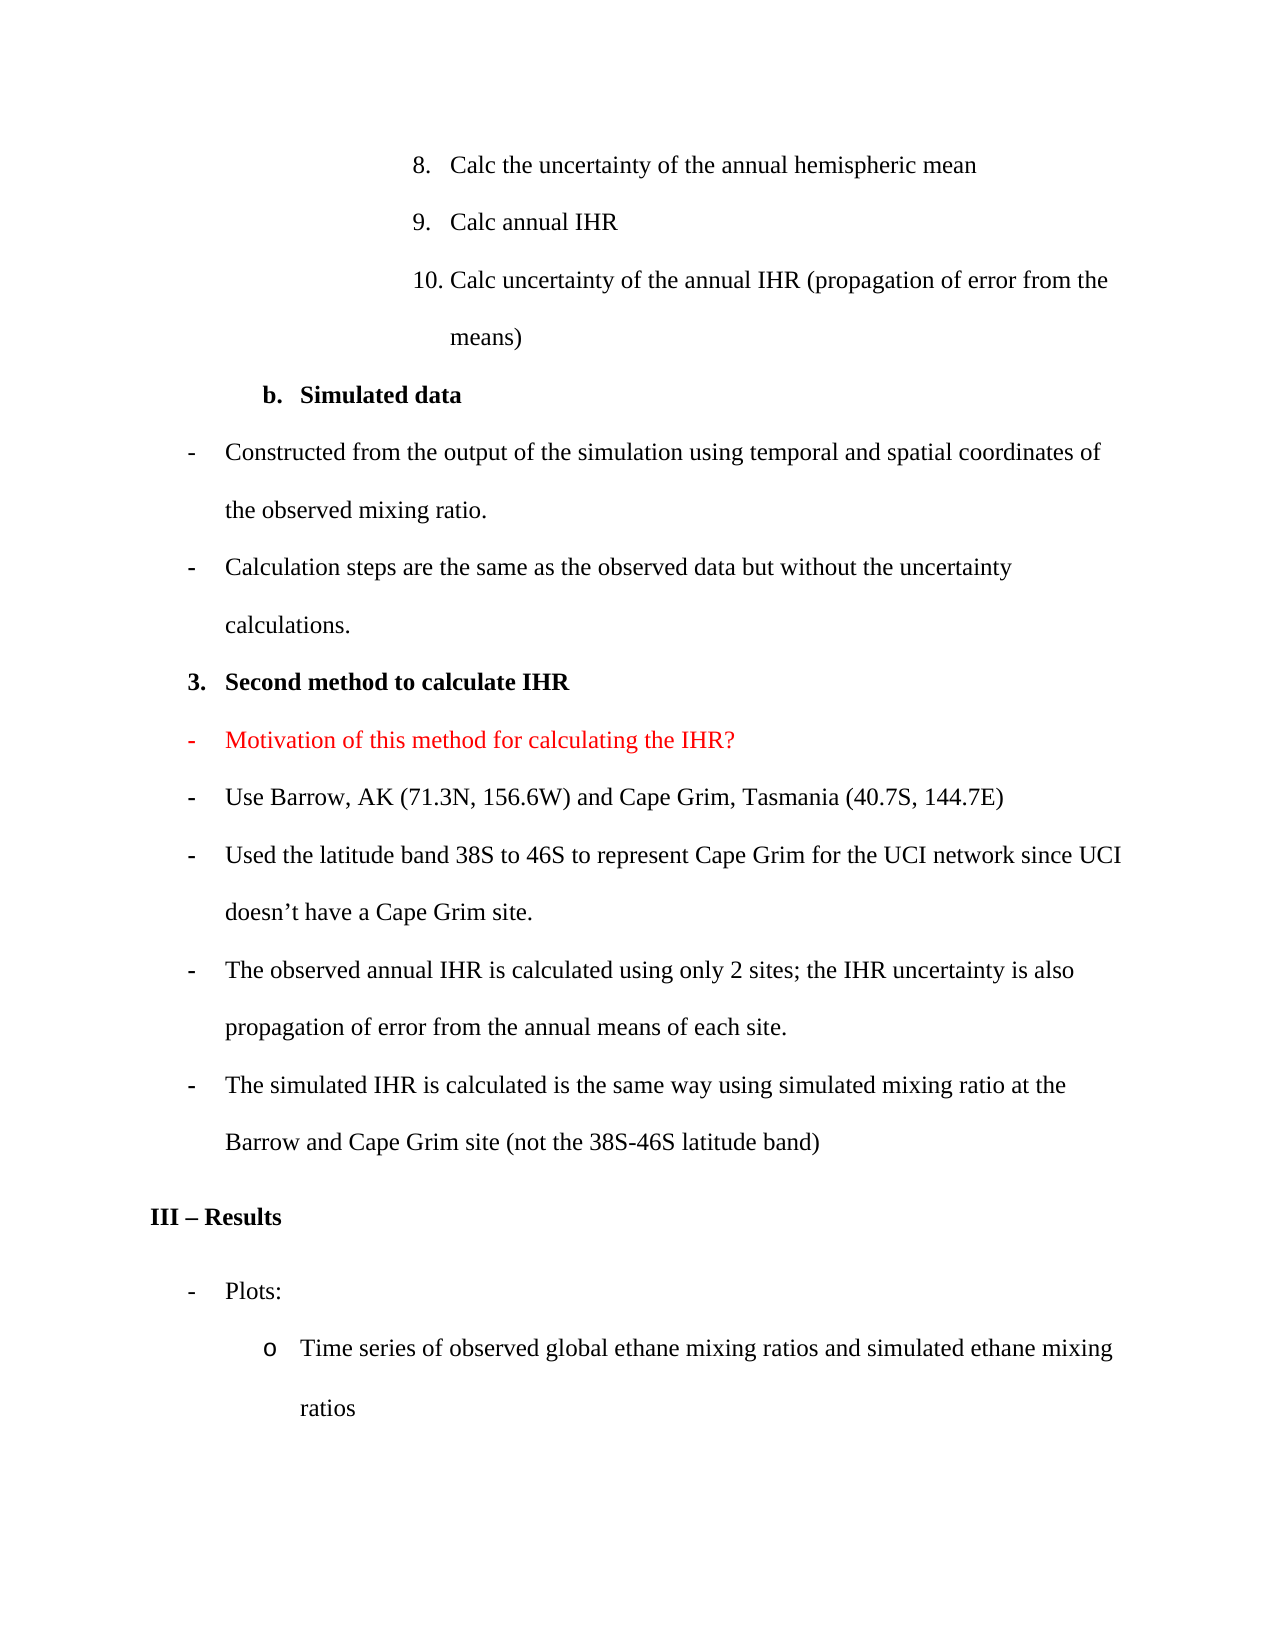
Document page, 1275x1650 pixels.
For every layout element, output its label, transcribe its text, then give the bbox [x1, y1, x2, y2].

list The observed annual IHR is calculated using only 2 sites; the IHR uncertainty is also propagation of error from the annual means of each site. [187, 955, 1125, 1041]
text III – Results [150, 1202, 1125, 1230]
list Simulated data [262, 380, 1125, 409]
list Plots: [187, 1276, 1125, 1304]
list Motivation of this method for calculating the IHR? [187, 725, 1125, 754]
list Calculation steps are the same as the observed data but without the uncertainty calculations. [187, 552, 1125, 639]
list Used the latitude band 38S to 46S to represent Cape Grim for the UCI network since UCI doesn’t have a Cape Grim site. [187, 840, 1125, 926]
list Constructed from the output of the simulation using temporal and spatial coordinates of the observed mixing ratio. [187, 437, 1125, 524]
list Use Barrow, AK (71.3N, 156.6W) and Cape Grim, Tasmania (40.7S, 144.7E) [187, 782, 1125, 811]
list Calc the uncertainty of the annual hemispheric mean [412, 150, 1125, 179]
list Second method to calculate IHR [187, 667, 1125, 696]
list The simulated IHR is calculated is the same way using simulated mixing ratio at the Barrow and Cape Grim site (not the 38S-46S latitude band) [187, 1070, 1125, 1156]
list Calc annual IHR [412, 207, 1125, 236]
list Time series of observed global ethane mixing ratios and simulated ethane mixing ratios [262, 1333, 1125, 1422]
list Calc uncertainty of the annual IHR (propagation of error from the means) [412, 265, 1125, 351]
